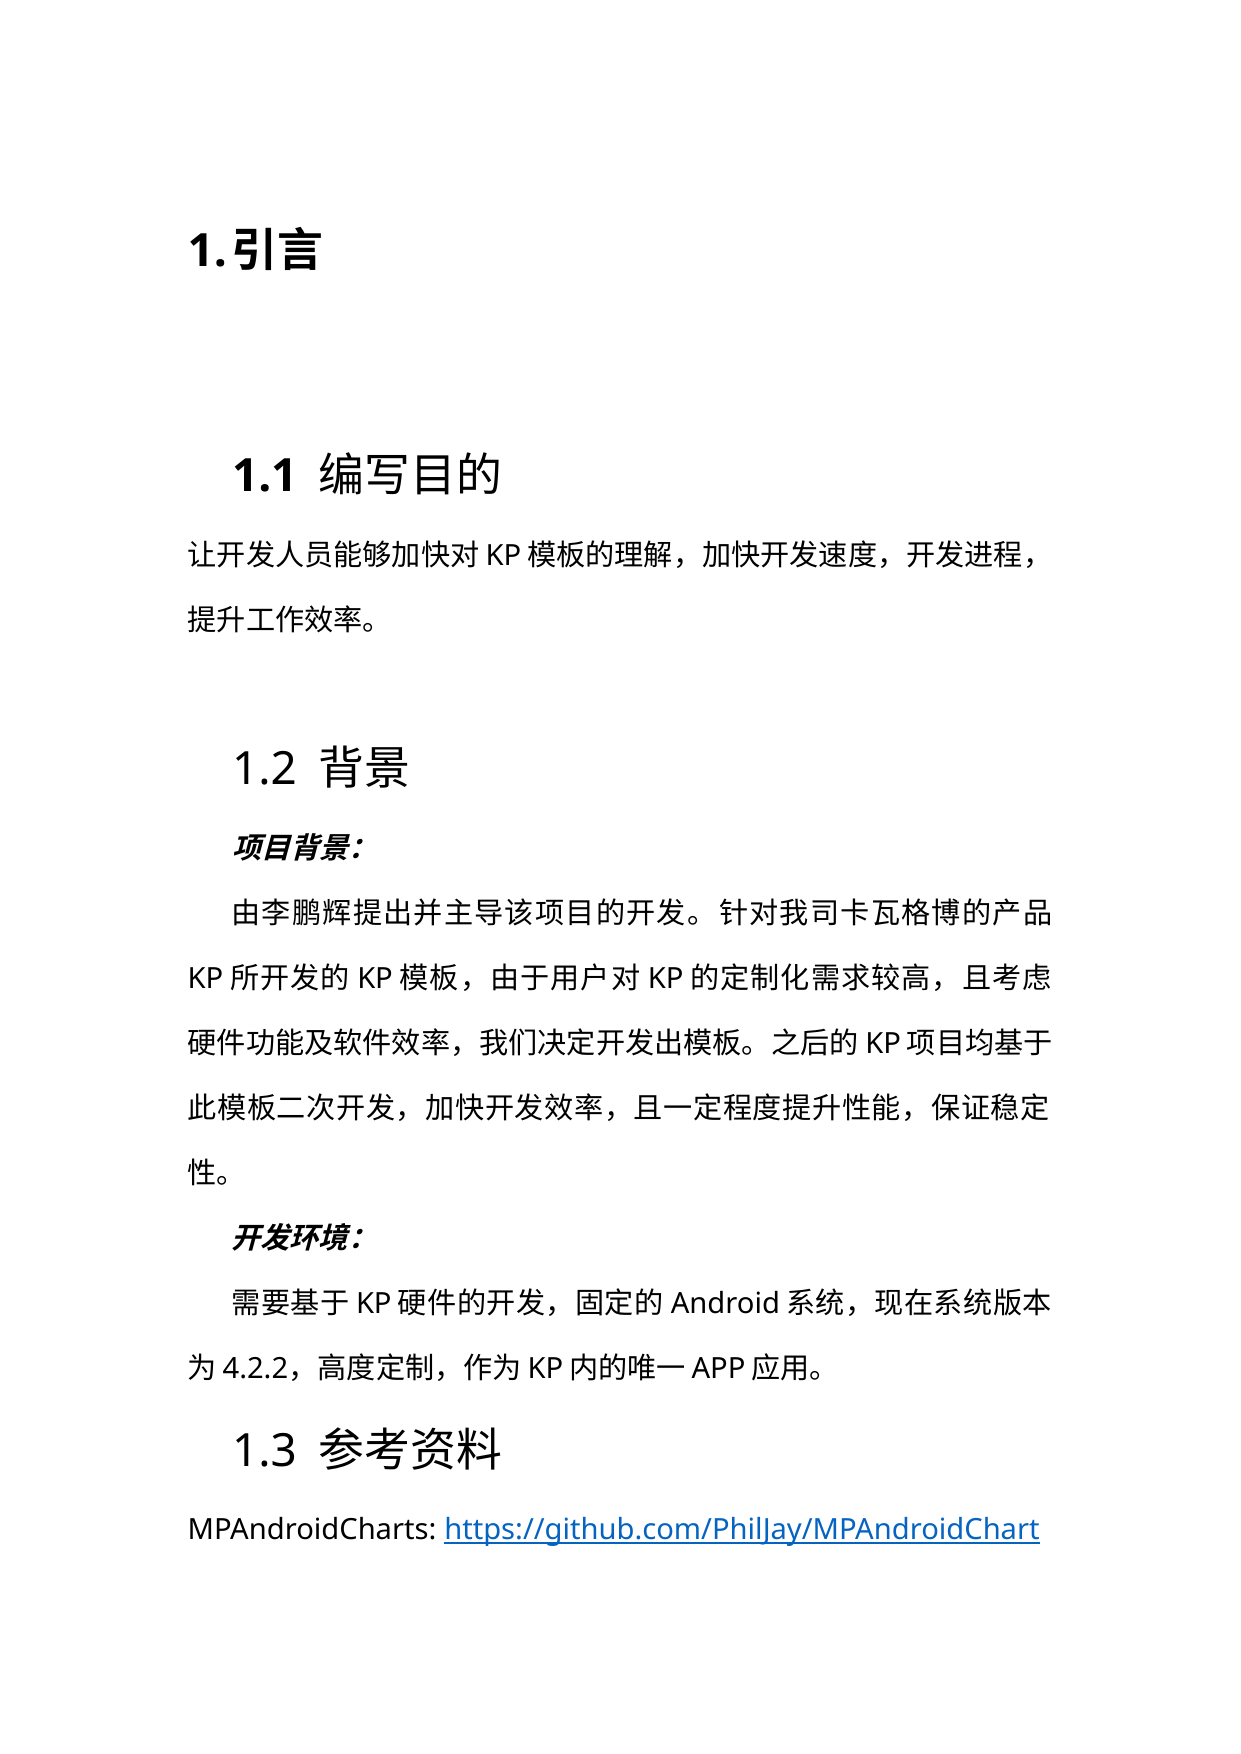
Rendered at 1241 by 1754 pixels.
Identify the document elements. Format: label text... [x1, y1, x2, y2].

text 项目背景： [232, 813, 1053, 878]
text 开发环境： [231, 1203, 1053, 1268]
list 背景 [232, 716, 1053, 813]
subtitle 引言 [187, 197, 1053, 295]
list 参考资料 [232, 1398, 1053, 1496]
text 由李鹏辉提出并主导该项目的开发。针对我司卡瓦格博的产品KP所开发的KP模板，由于用户对KP的定制化需求较高，且考虑硬件功能及软件效率，我们决定开发出模板。之后的KP项目均基于此模板二次开发，加快开发效率，且一定程度提升性能，保证稳定性。 [187, 878, 1053, 1203]
text 需要基于KP硬件的开发，固定的Android系统，现在系统版本为4.2.2，高度定制，作为KP内的唯一APP应用。 [187, 1268, 1053, 1398]
list 编写目的 [232, 423, 1053, 521]
text 让开发人员能够加快对KP模板的理解，加快开发速度，开发进程，提升工作效率。 [187, 521, 1053, 651]
text MPAndroidCharts: https://github.com/PhilJay/MPAndroidChart [187, 1496, 1053, 1561]
